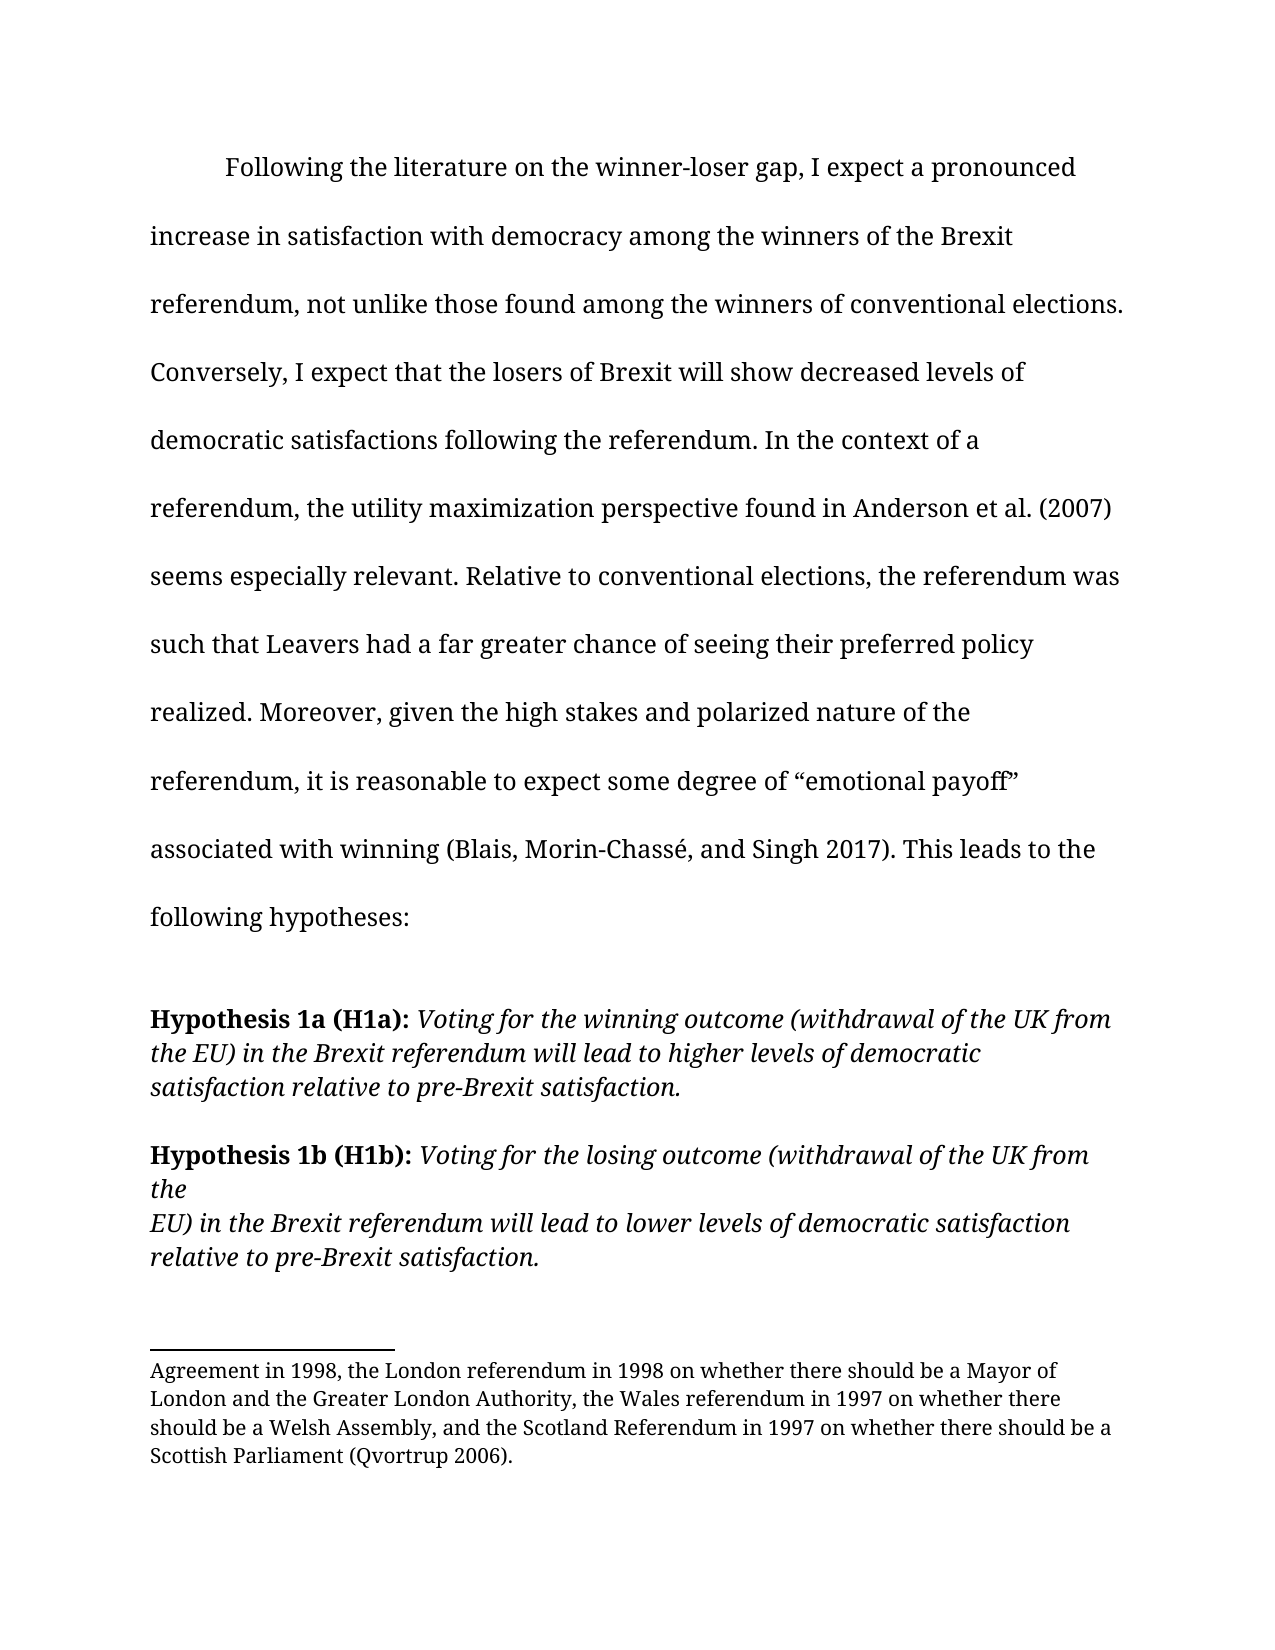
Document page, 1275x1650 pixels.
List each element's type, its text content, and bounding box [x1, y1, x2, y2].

text Hypothesis 1b (H1b): Voting for the losing outcome (withdrawal of the UK from the [150, 1138, 1125, 1206]
text Hypothesis 1a (H1a): Voting for the winning outcome (withdrawal of the UK from the EU) in the Brexit referendum will lead to higher levels of democratic satisfaction relative to pre-Brexit satisfaction. [150, 1002, 1125, 1104]
text EU) in the Brexit referendum will lead to lower levels of democratic satisfaction relative to pre-Brexit satisfaction. [150, 1206, 1125, 1274]
text Following the literature on the winner-loser gap, I expect a pronounced increase in satisfaction with democracy among the winners of the Brexit referendum, not unlike those found among the winners of conventional elections. Conversely, I expect that the losers of Brexit will show decreased levels of democratic satisfactions following the referendum. In the context of a referendum, the utility maximization perspective found in Anderson et al. (2007) seems especially relevant. Relative to conventional elections, the referendum was such that Leavers had a far greater chance of seeing their preferred policy realized. Moreover, given the high stakes and polarized nature of the referendum, it is reasonable to expect some degree of “emotional payoﬀ” associated with winning (Blais, Morin-Chassé, and Singh 2017). This leads to the following hypotheses: [150, 150, 1125, 933]
